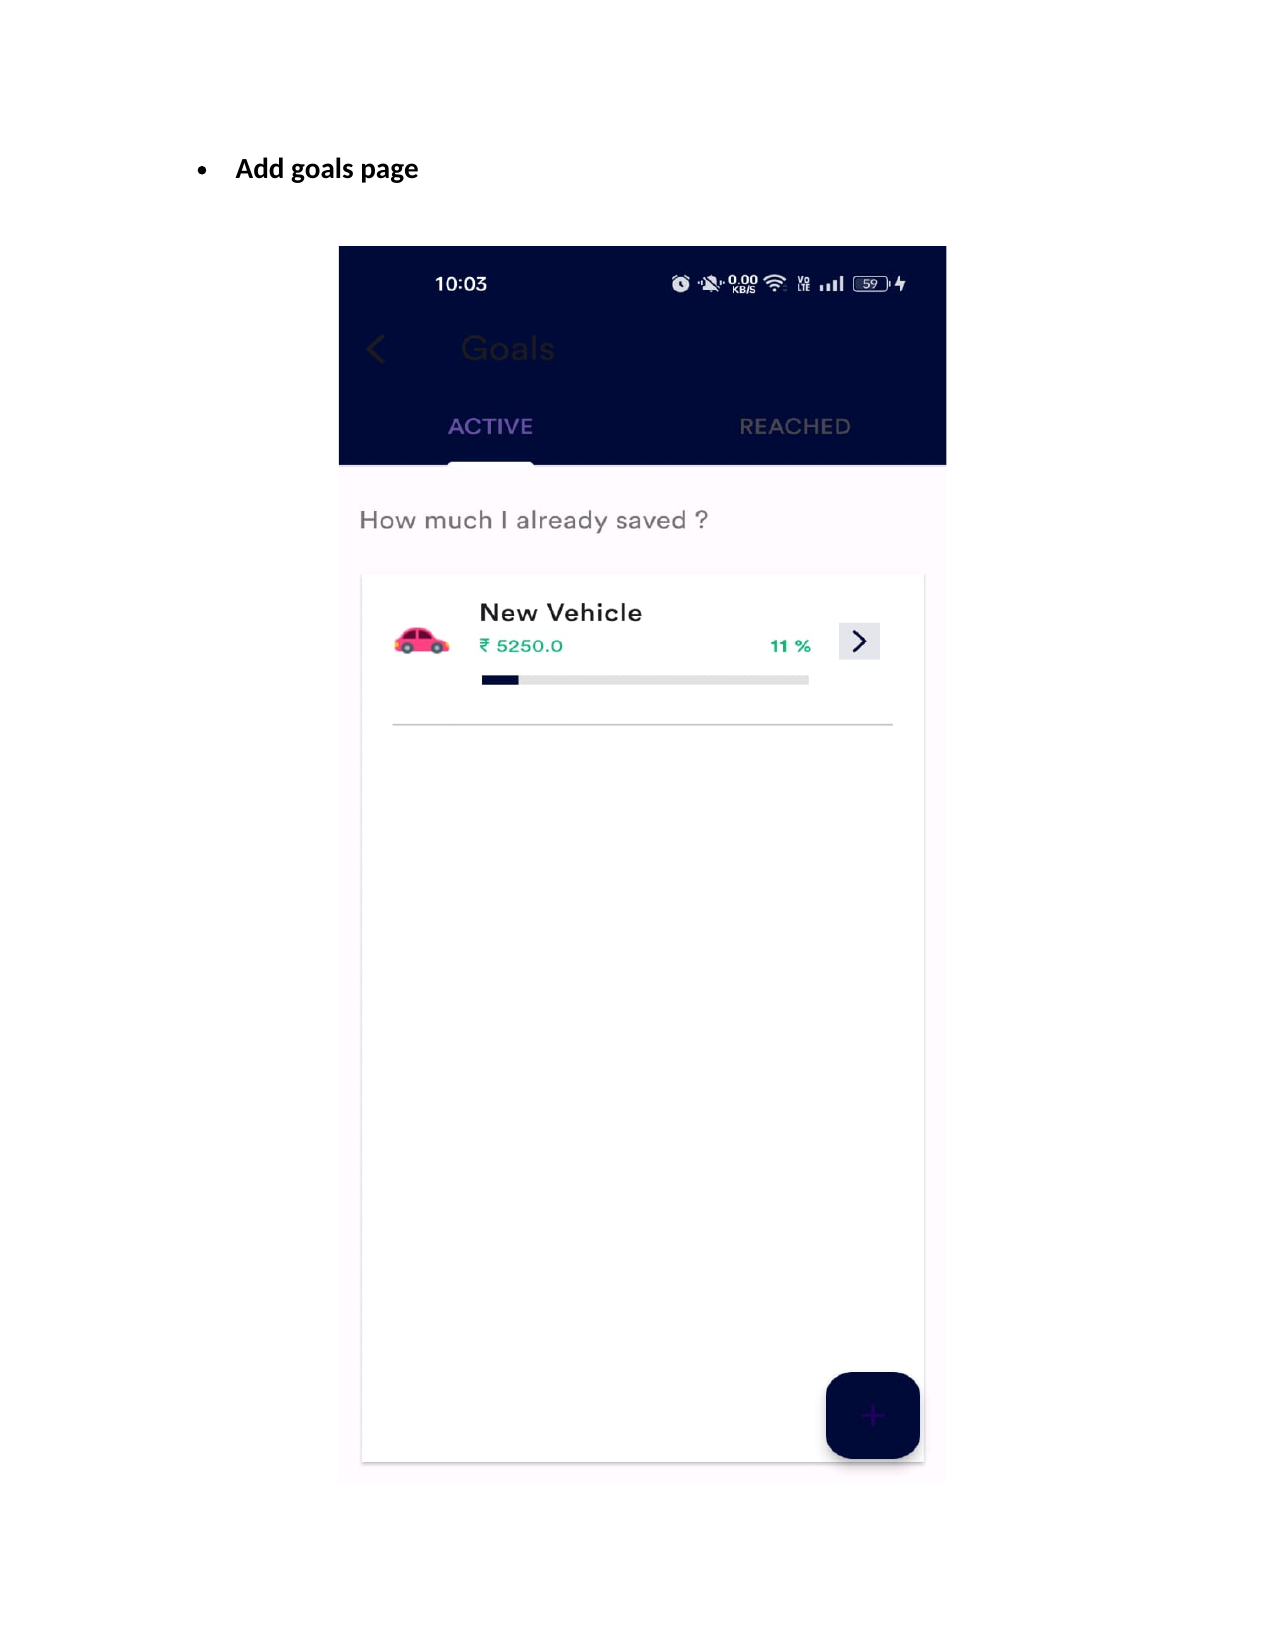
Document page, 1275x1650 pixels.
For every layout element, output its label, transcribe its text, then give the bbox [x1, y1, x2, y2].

list Add goals page [198, 150, 1125, 186]
picture [338, 246, 947, 1483]
